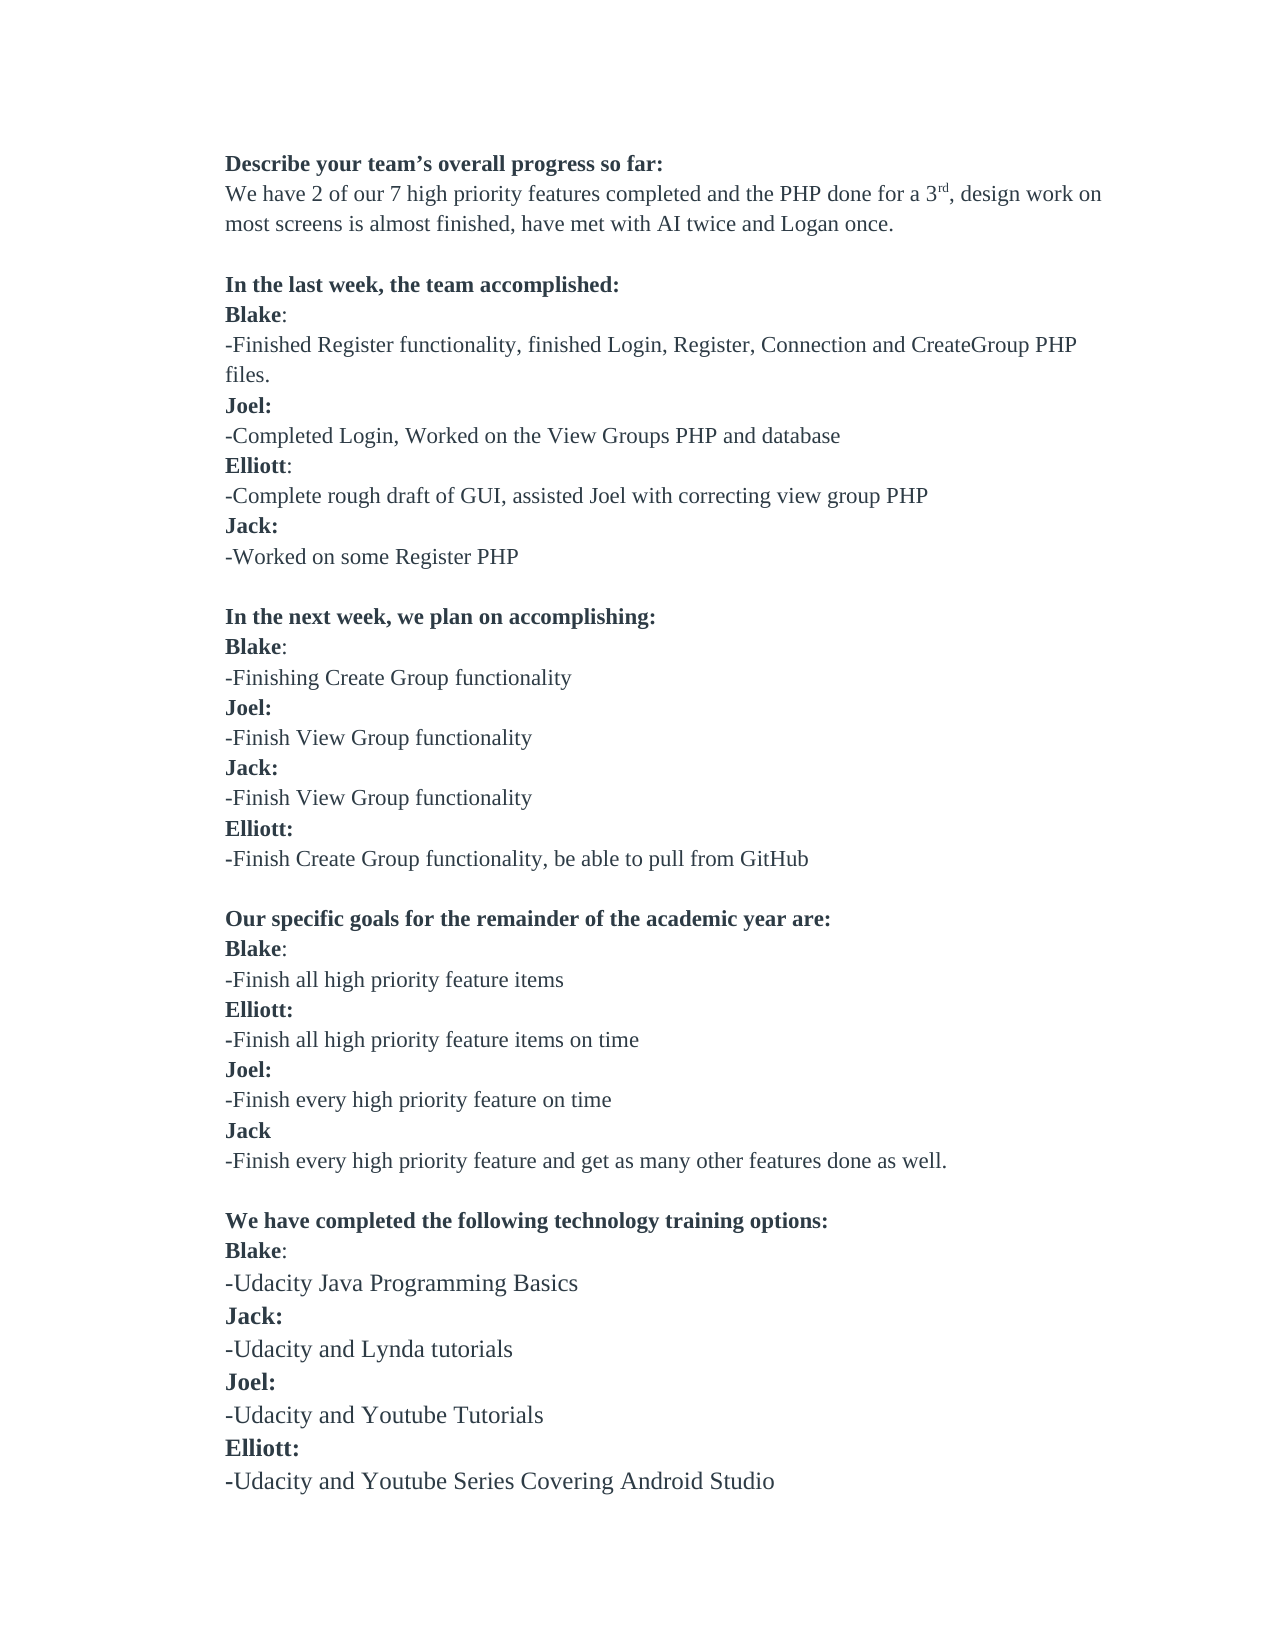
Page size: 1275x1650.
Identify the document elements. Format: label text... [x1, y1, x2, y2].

text Elliott: [150, 452, 1125, 478]
text -Udacity and Youtube Tutorials [225, 1400, 1125, 1428]
text Jack: [225, 754, 1125, 781]
text Joel: [150, 392, 1125, 418]
text -Finish all high priority feature items [225, 966, 1125, 992]
text -Finished Register functionality, finished Login, Register, Connection and CreateGroup PHP files. [225, 331, 1125, 388]
text Elliott: [225, 996, 1125, 1022]
text Joel: [225, 1367, 1125, 1396]
text Elliott: [225, 814, 1125, 841]
text Joel: [225, 694, 1125, 720]
text -Completed Login, Worked on the View Groups PHP and database [150, 422, 1125, 448]
text -Udacity and Lynda tutorials [225, 1334, 1125, 1362]
text Blake: [225, 1237, 1125, 1264]
text -Finishing Create Group functionality [225, 663, 1125, 690]
text We have completed the following technology training options: [225, 1207, 1125, 1234]
text Our specific goals for the remainder of the academic year are: [225, 905, 1125, 932]
text -Finish Create Group functionality, be able to pull from GitHub [225, 845, 1125, 871]
text Describe your team’s overall progress so far: [225, 150, 1125, 176]
text Blake: [225, 935, 1125, 962]
text Jack [225, 1117, 1125, 1143]
text -Complete rough draft of GUI, assisted Joel with correcting view group PHP [150, 482, 1125, 509]
text -Finish View Group functionality [225, 784, 1125, 811]
text Jack: [225, 1301, 1125, 1329]
text Blake: [225, 301, 1125, 327]
text In the next week, we plan on accomplishing: [225, 603, 1125, 629]
text -Udacity Java Programming Basics [225, 1268, 1125, 1296]
text -Worked on some Register PHP [150, 543, 1125, 569]
text Elliott: [225, 1433, 1125, 1462]
text -Finish every high priority feature and get as many other features done as well. [225, 1147, 1125, 1173]
text -Finish View Group functionality [225, 724, 1125, 750]
text Jack: [150, 512, 1125, 539]
text -Finish every high priority feature on time [225, 1086, 1125, 1113]
text Joel: [225, 1056, 1125, 1083]
text In the last week, the team accomplished: [225, 271, 1125, 297]
text -Udacity and Youtube Series Covering Android Studio [225, 1466, 1125, 1494]
text Blake: [225, 633, 1125, 660]
text -Finish all high priority feature items on time [225, 1026, 1125, 1052]
text We have 2 of our 7 high priority features completed and the PHP done for a 3rd, design work on most screens is almost finished, have met with AI twice and Logan once. [225, 180, 1125, 237]
